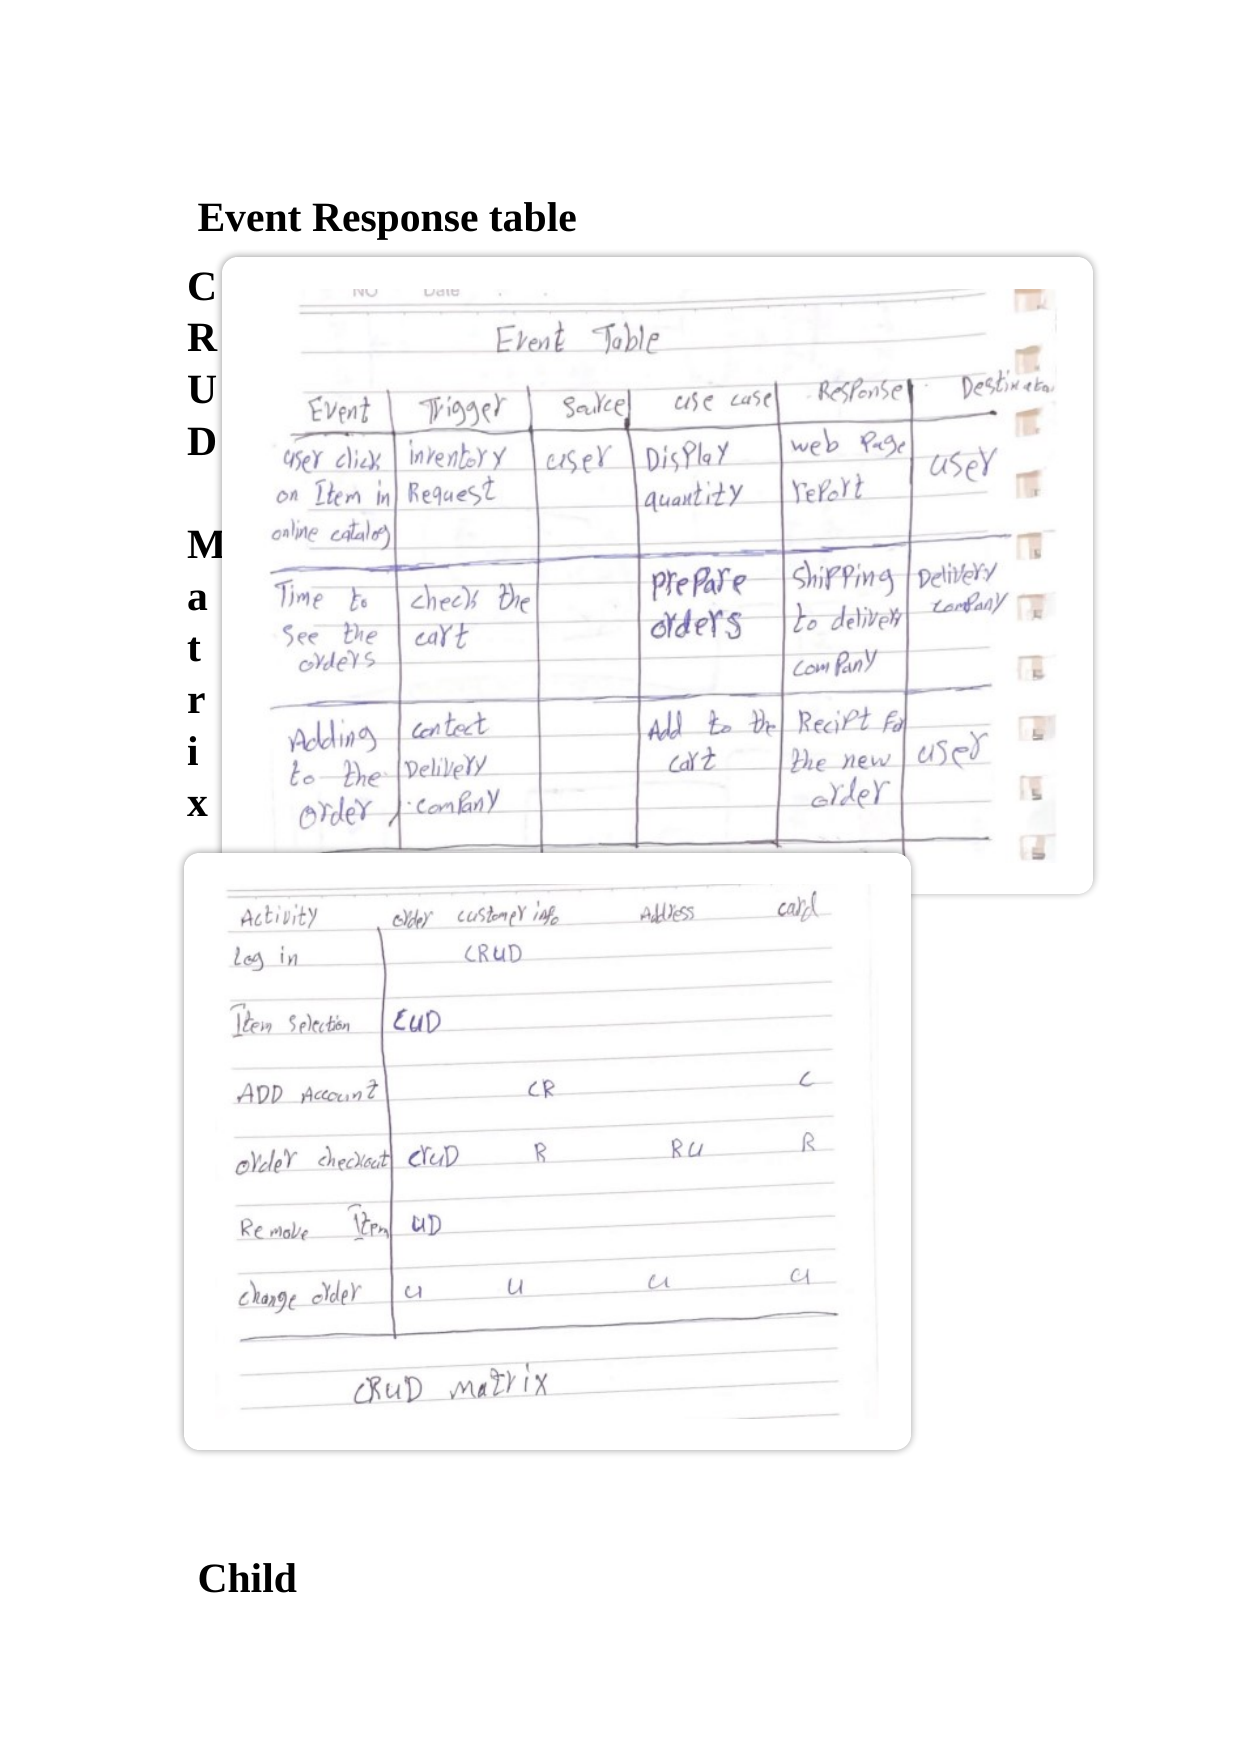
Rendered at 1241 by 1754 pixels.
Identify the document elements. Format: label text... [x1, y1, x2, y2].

text CRUD Matrix [187, 261, 219, 826]
picture [253, 289, 1062, 863]
picture [215, 884, 879, 1419]
text Child [187, 1553, 1053, 1601]
text Event Response table [187, 193, 1053, 241]
